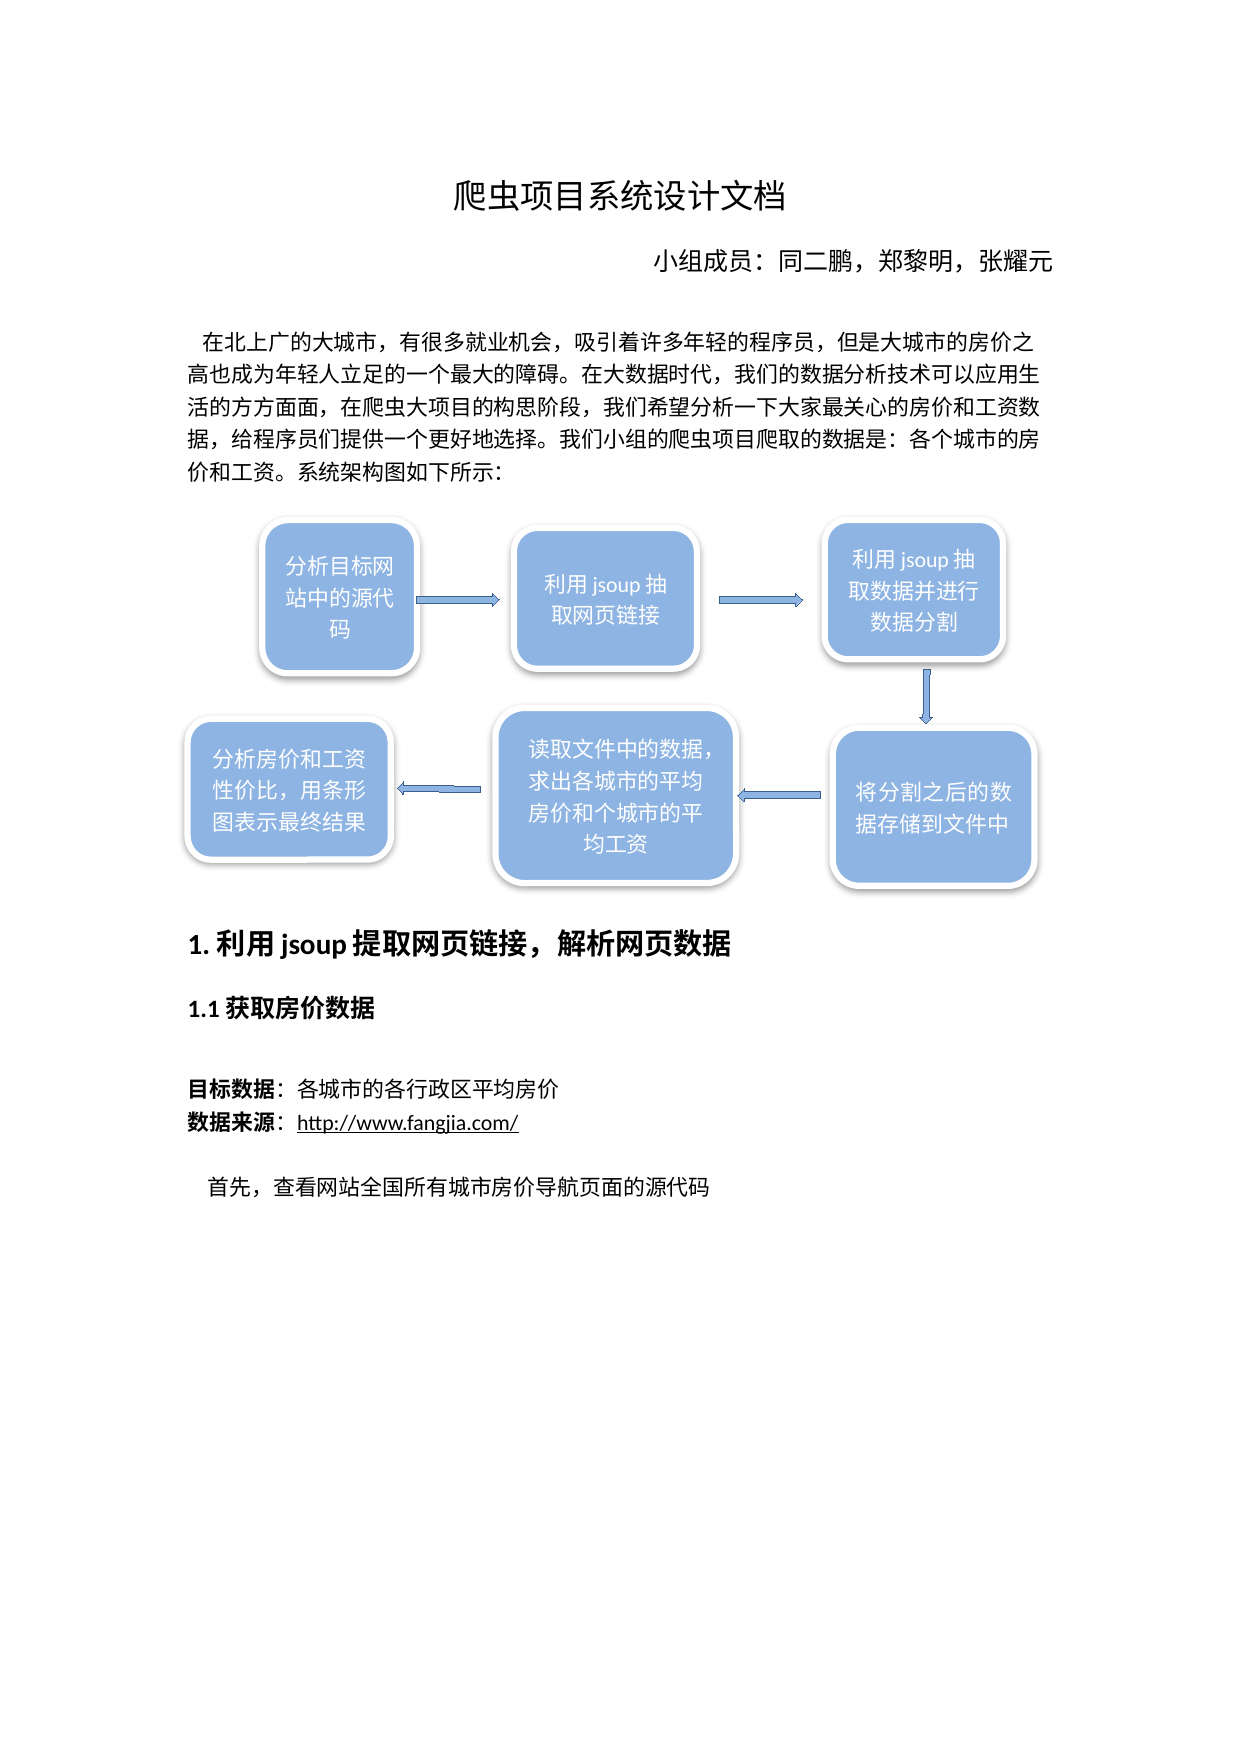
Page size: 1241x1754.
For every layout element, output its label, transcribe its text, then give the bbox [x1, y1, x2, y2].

text 在北上广的大城市，有很多就业机会，吸引着许多年轻的程序员，但是大城市的房价之高也成为年轻人立足的一个最大的障碍。在大数据时代，我们的数据分析技术可以应用生活的方方面面，在爬虫大项目的构思阶段，我们希望分析一下大家最关心的房价和工资数据，给程序员们提供一个更好地选择。我们小组的爬虫项目爬取的数据是：各个城市的房价和工资。系统架构图如下所示： [187, 324, 1053, 487]
text 小组成员：同二鹏，郑黎明，张耀元 [187, 227, 1053, 292]
list 1.1 获取房价数据 [187, 974, 1053, 1039]
list 目标数据：各城市的各行政区平均房价 [187, 1072, 1053, 1104]
text 数据来源：http://www.fangjia.com/ [187, 1104, 1053, 1137]
text 爬虫项目系统设计文档 [187, 162, 1053, 227]
list 1. 利用jsoup提取网页链接，解析网页数据 [187, 909, 1053, 974]
text 首先，查看网站全国所有城市房价导航页面的源代码 [187, 1169, 1053, 1202]
